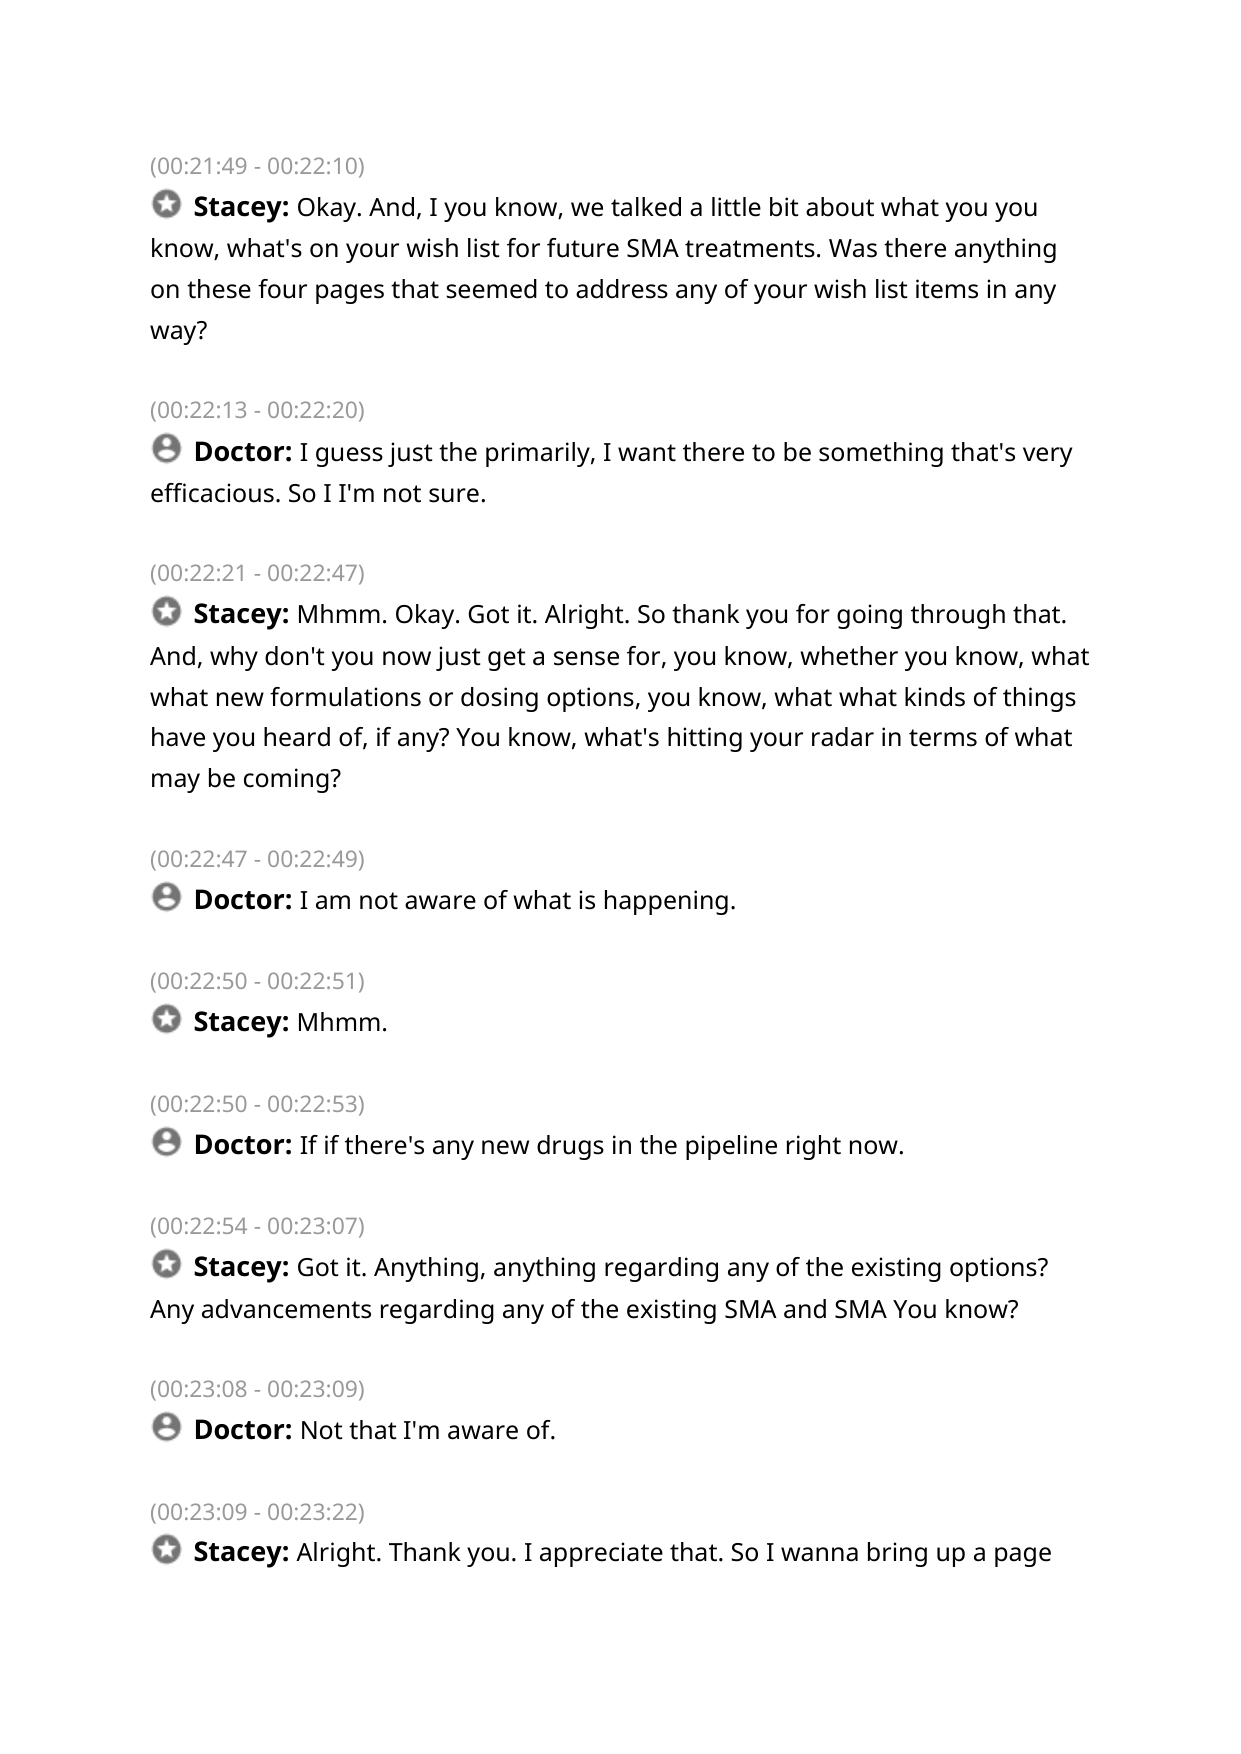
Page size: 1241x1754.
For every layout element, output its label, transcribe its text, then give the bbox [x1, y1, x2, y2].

text (00:23:08 - 00:23:09) [150, 1373, 1090, 1404]
text (00:23:09 - 00:23:22) [150, 1495, 1090, 1527]
picture [150, 1125, 184, 1159]
text (00:22:50 - 00:22:53) [150, 1088, 1090, 1119]
text Doctor: I am not aware of what is happening. [150, 880, 1090, 917]
picture [150, 1532, 184, 1567]
picture [150, 187, 184, 221]
picture [150, 880, 184, 914]
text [150, 1533, 1090, 1570]
text (00:22:21 - 00:22:47) [150, 557, 1090, 588]
text (00:22:13 - 00:22:20) [150, 394, 1090, 426]
text (00:22:50 - 00:22:51) [150, 965, 1090, 996]
text Doctor: Not that I'm aware of. [150, 1410, 1090, 1447]
text Doctor: I guess just the primarily, I want there to be something that's very efficacious. So I I'm not sure. [150, 432, 1090, 510]
text Stacey: Mhmm. Okay. Got it. Alright. So thank you for going through that. And, why don't you now just get a sense for, you know, whether you know, what what new formulations or dosing options, you know, what what kinds of things have you heard of, if any? You know, what's hitting your radar in terms of what may be coming? [150, 595, 1090, 795]
picture [150, 594, 184, 629]
text (00:21:49 - 00:22:10) [150, 150, 1090, 181]
text (00:22:47 - 00:22:49) [150, 843, 1090, 874]
text Stacey: Got it. Anything, anything regarding any of the existing options? Any advancements regarding any of the existing SMA and SMA You know? [150, 1248, 1090, 1325]
text Stacey: Mhmm. [150, 1003, 1090, 1039]
picture [150, 1410, 184, 1444]
picture [150, 431, 184, 466]
text Stacey: Okay. And, I you know, we talked a little bit about what you you know, what's on your wish list for future SMA treatments. Was there anything on these four pages that seemed to address any of your wish list items in any way? [150, 187, 1090, 347]
text Doctor: If if there's any new drugs in the pipeline right now. [150, 1125, 1090, 1162]
text (00:22:54 - 00:23:07) [150, 1210, 1090, 1241]
picture [150, 1002, 184, 1036]
picture [150, 1247, 184, 1281]
